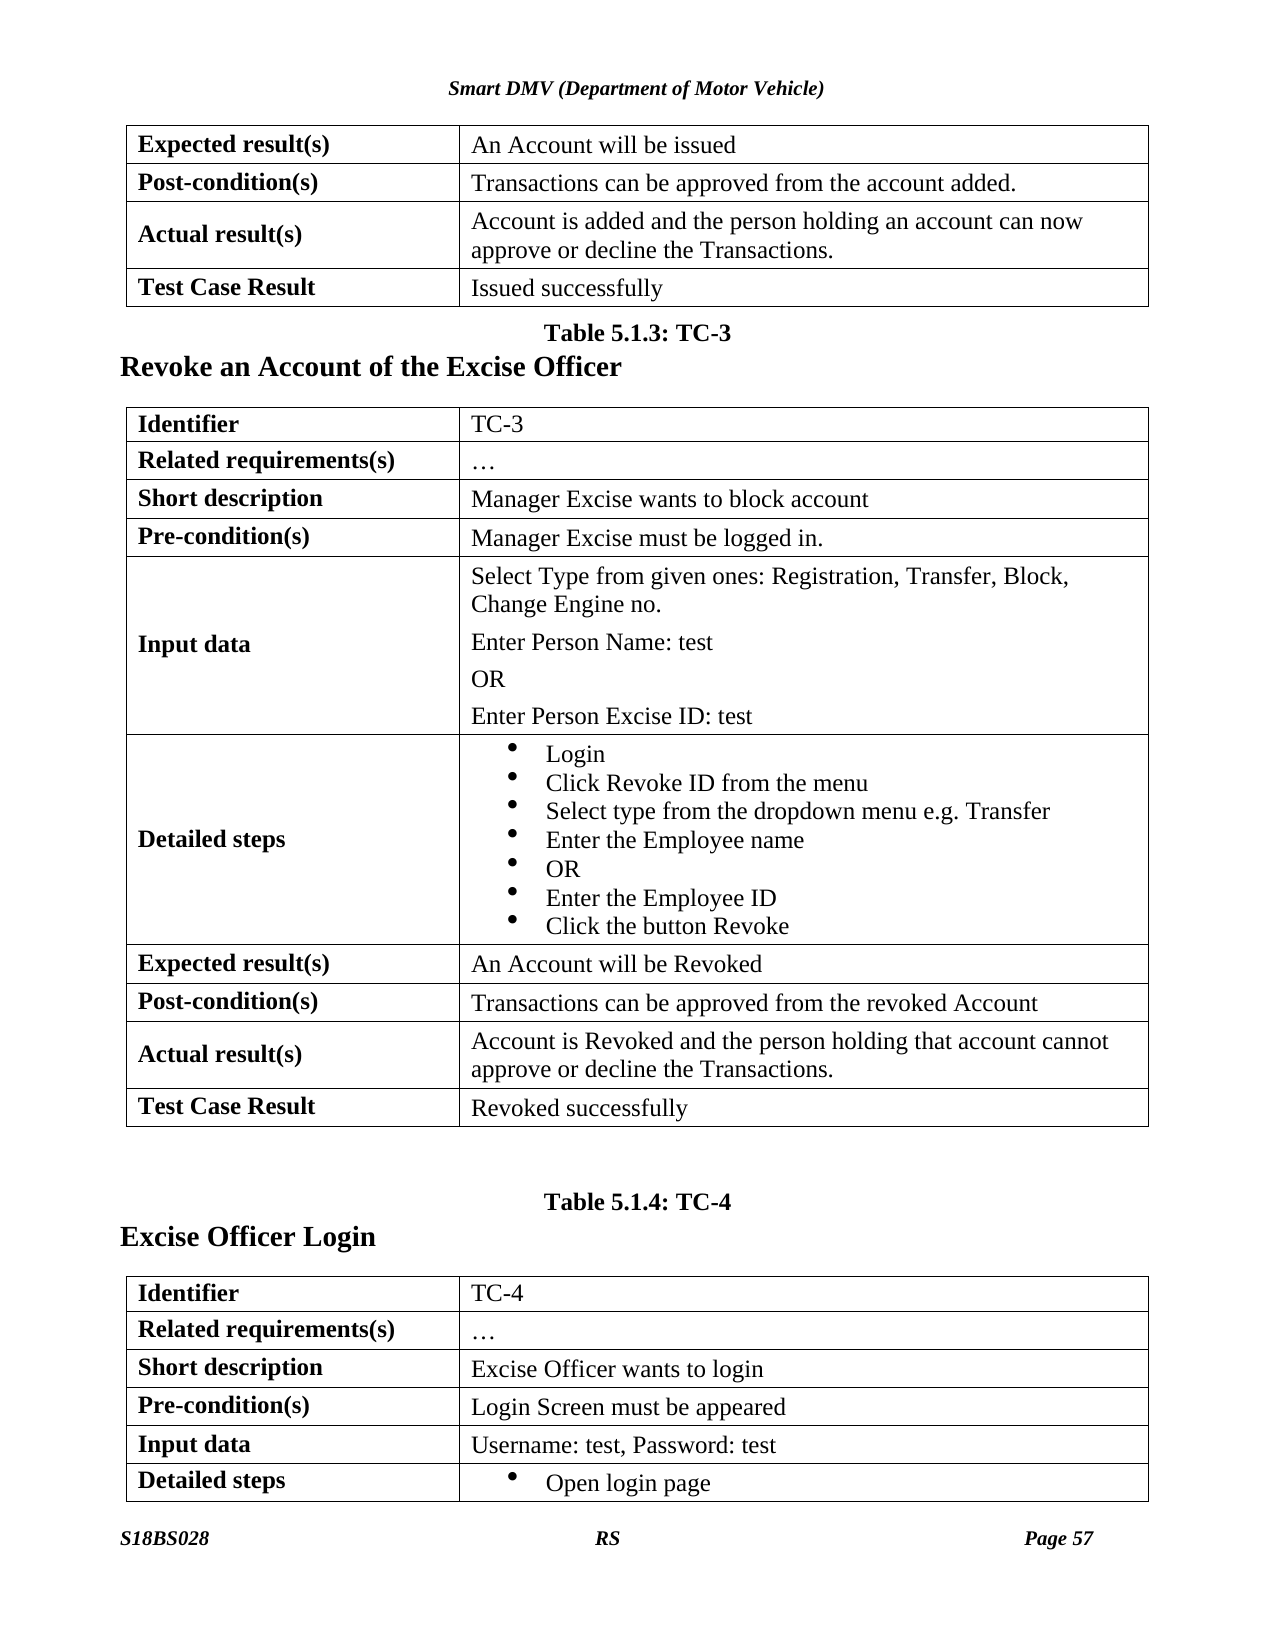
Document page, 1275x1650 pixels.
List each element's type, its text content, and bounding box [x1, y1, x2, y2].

table_cell Manager Excise wants to block account [460, 480, 1148, 517]
table_cell Actual result(s) [127, 202, 459, 268]
table_header Identifier [127, 408, 459, 441]
table_cell Select Type from given ones: Registration, Transfer, Block, Change Engine no. Enter Person Name: test OR Enter Person Excise ID: test [460, 557, 1148, 734]
text Revoke an Account of the Excise Officer [120, 357, 1155, 382]
text Excise Officer Login [120, 1226, 1155, 1251]
table_cell Input data [127, 1426, 459, 1463]
table_cell Short description [127, 1350, 459, 1387]
table_cell Post-condition(s) [127, 984, 459, 1021]
table_cell Transactions can be approved from the account added. [460, 164, 1148, 201]
table_cell Test Case Result [127, 1089, 459, 1126]
table_cell Detailed steps [127, 735, 459, 944]
table_cell Expected result(s) [127, 126, 459, 163]
table_cell Manager Excise must be logged in. [460, 519, 1148, 556]
table_cell Login Screen must be appeared [460, 1388, 1148, 1425]
table_cell Excise Officer wants to login [460, 1350, 1148, 1387]
table_cell Account is Revoked and the person holding that account cannot approve or decline the Transactions. [460, 1022, 1148, 1087]
table_cell Pre-condition(s) [127, 519, 459, 556]
table_cell Related requirements(s) [127, 1312, 459, 1349]
table_cell Actual result(s) [127, 1022, 459, 1087]
table_cell Short description [127, 480, 459, 517]
table_cell Post-condition(s) [127, 164, 459, 201]
table_header Identifier [127, 1277, 459, 1311]
table_cell Login Click Revoke ID from the menu Select type from the dropdown menu e.g. Transfer Enter the Employee name OR Enter the Employee ID Click the button Revoke [460, 735, 1148, 944]
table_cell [460, 1464, 1148, 1501]
table_cell Revoked successfully [460, 1089, 1148, 1126]
table_header TC-4 [460, 1277, 1148, 1311]
table_cell An Account will be issued [460, 126, 1148, 163]
table_cell … [460, 442, 1148, 479]
table_cell Test Case Result [127, 269, 459, 306]
text Table 5.1.3: TC-3 [120, 318, 1155, 346]
table_cell Account is added and the person holding an account can now approve or decline the Transactions. [460, 202, 1148, 268]
table_cell An Account will be Revoked [460, 945, 1148, 982]
table_cell Transactions can be approved from the revoked Account [460, 984, 1148, 1021]
table_cell … [460, 1312, 1148, 1349]
table_cell Expected result(s) [127, 945, 459, 982]
table_cell Detailed steps [127, 1464, 459, 1501]
table_cell Pre-condition(s) [127, 1388, 459, 1425]
table_cell Issued successfully [460, 269, 1148, 306]
table_cell Input data [127, 557, 459, 734]
table_cell Related requirements(s) [127, 442, 459, 479]
table_header TC-3 [460, 408, 1148, 441]
text Table 5.1.4: TC-4 [120, 1187, 1155, 1216]
table_cell Username: test, Password: test [460, 1426, 1148, 1463]
